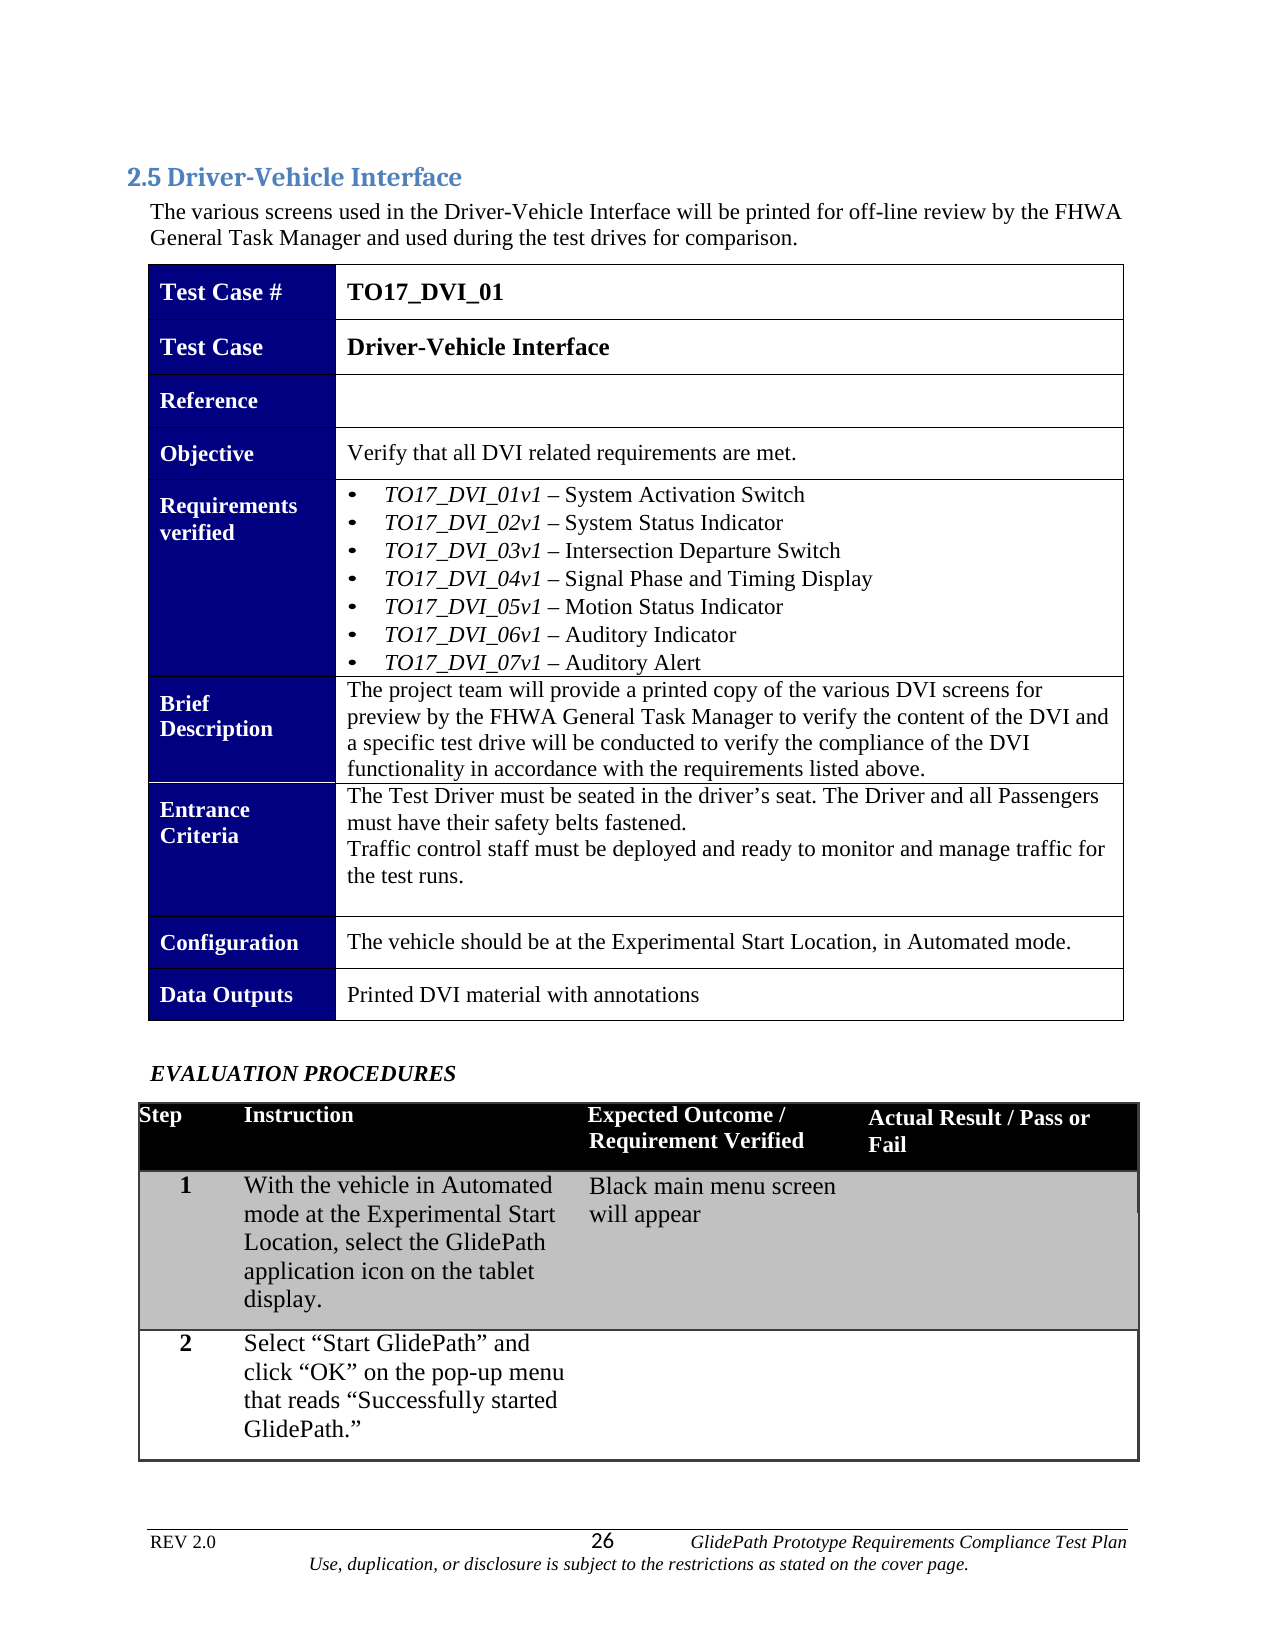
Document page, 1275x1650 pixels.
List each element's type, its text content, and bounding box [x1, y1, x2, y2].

text EVALUATION PROCEDURES [150, 1060, 806, 1086]
table_cell Reference [149, 375, 335, 427]
table_cell The project team will provide a printed copy of the various DVI screens for preview by the FHWA General Task Manager to verify the content of the DVI and a specific test drive will be conducted to verify the compliance of the DVI functionality in accordance with the requirements listed above. [336, 677, 1123, 782]
table_cell Data Outputs [149, 969, 335, 1020]
text 1 With the vehicle in Automated mode at the Experimental Start Location, select the GlidePath application icon on the tablet display. [179, 1171, 561, 1313]
table_cell [336, 375, 1123, 427]
table_cell Objective [149, 428, 335, 479]
text Black main menu screen will appear [589, 1171, 842, 1228]
subtitle 2.5 Driver-Vehicle Interface [127, 162, 1139, 194]
table_cell The vehicle should be at the Experimental Start Location, in Automated mode. [336, 917, 1123, 968]
text 2 Select “Start GlidePath” and click “OK” on the pop-up menu that reads “Successfully started GlidePath.” [179, 1328, 570, 1442]
table_cell • TO17_DVI_01v1 – System Activation Switch • TO17_DVI_02v1 – System Status Indicator • TO17_DVI_03v1 – Intersection Departure Switch • TO17_DVI_04v1 – Signal Phase and Timing Display • TO17_DVI_05v1 – Motion Status Indicator • TO17_DVI_06v1 – Auditory Indicator • TO17_DVI_07v1 – Auditory Alert [336, 480, 1123, 676]
text Fail [868, 1131, 1142, 1156]
table_cell Verify that all DVI related requirements are met. [336, 428, 1123, 479]
text The various screens used in the Driver-Vehicle Interface will be printed for off-line review by the FHWA General Task Manager and used during the test drives for comparison. [150, 198, 1125, 251]
table_cell Printed DVI material with annotations [336, 969, 1123, 1020]
table_cell Entrance Criteria [149, 784, 335, 916]
text Actual Result / Pass or [868, 1104, 1142, 1131]
text Step Instruction Expected Outcome / Requirement Verified [139, 1101, 810, 1154]
table_cell Brief Description [149, 677, 335, 782]
table_cell The Test Driver must be seated in the driver’s seat. The Driver and all Passengers must have their safety belts fastened. Traffic control staff must be deployed and ready to monitor and manage traffic for the test runs. [336, 784, 1123, 916]
table_cell Configuration [149, 917, 335, 968]
table_header Test Case # [149, 265, 335, 319]
table_header TO17_DVI_01 [336, 265, 1123, 319]
table_cell Test Case [149, 320, 335, 374]
table_cell Driver-Vehicle Interface [336, 320, 1123, 374]
table_cell Requirements verified [149, 480, 335, 676]
